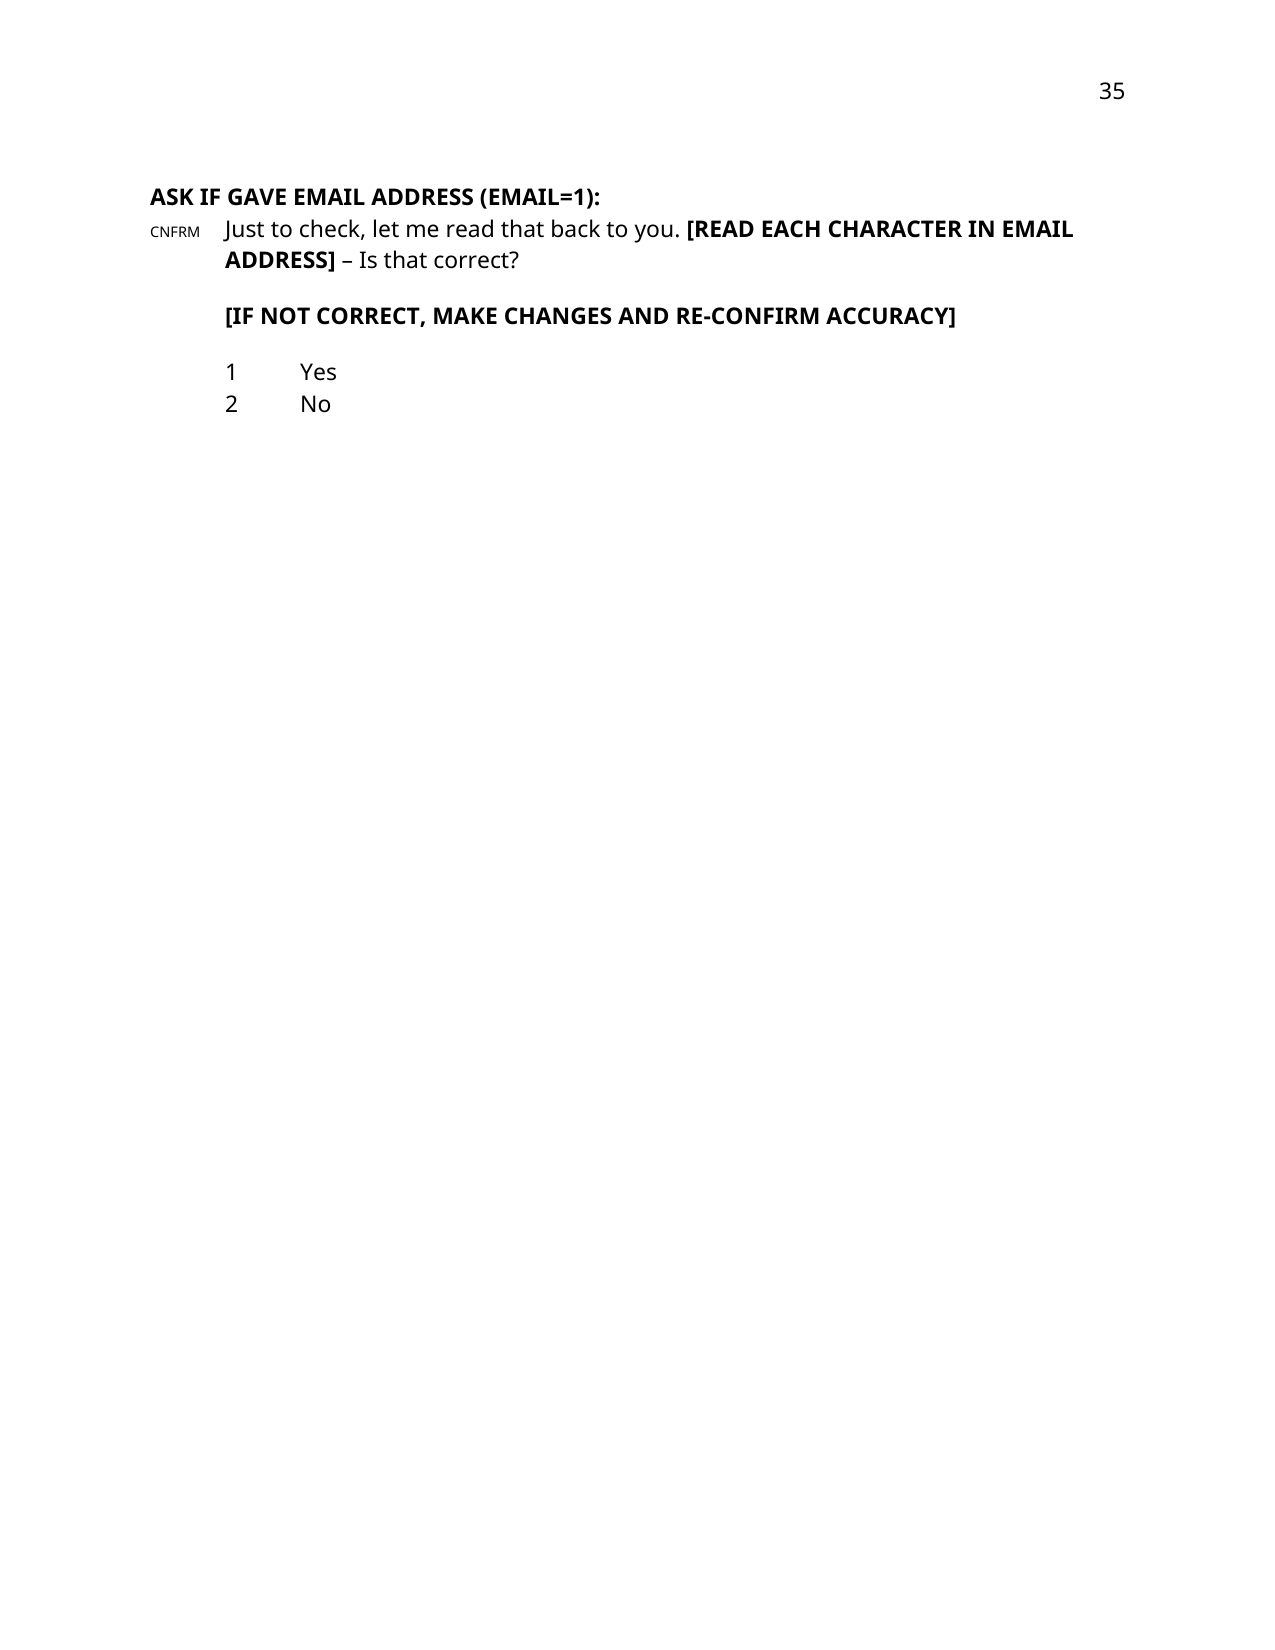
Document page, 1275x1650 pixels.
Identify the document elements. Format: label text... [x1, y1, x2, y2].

text 2 No [225, 387, 1125, 419]
text [IF NOT CORRECT, MAKE CHANGES AND RE-CONFIRM ACCURACY] [225, 300, 1125, 331]
text ASK IF GAVE EMAIL ADDRESS (EMAIL=1): [150, 181, 1125, 212]
text 1 Yes [225, 356, 1125, 387]
text CNFRM Just to check, let me read that back to you. [READ EACH CHARACTER IN EMAIL ADDRESS] – Is that correct? [150, 212, 1125, 275]
